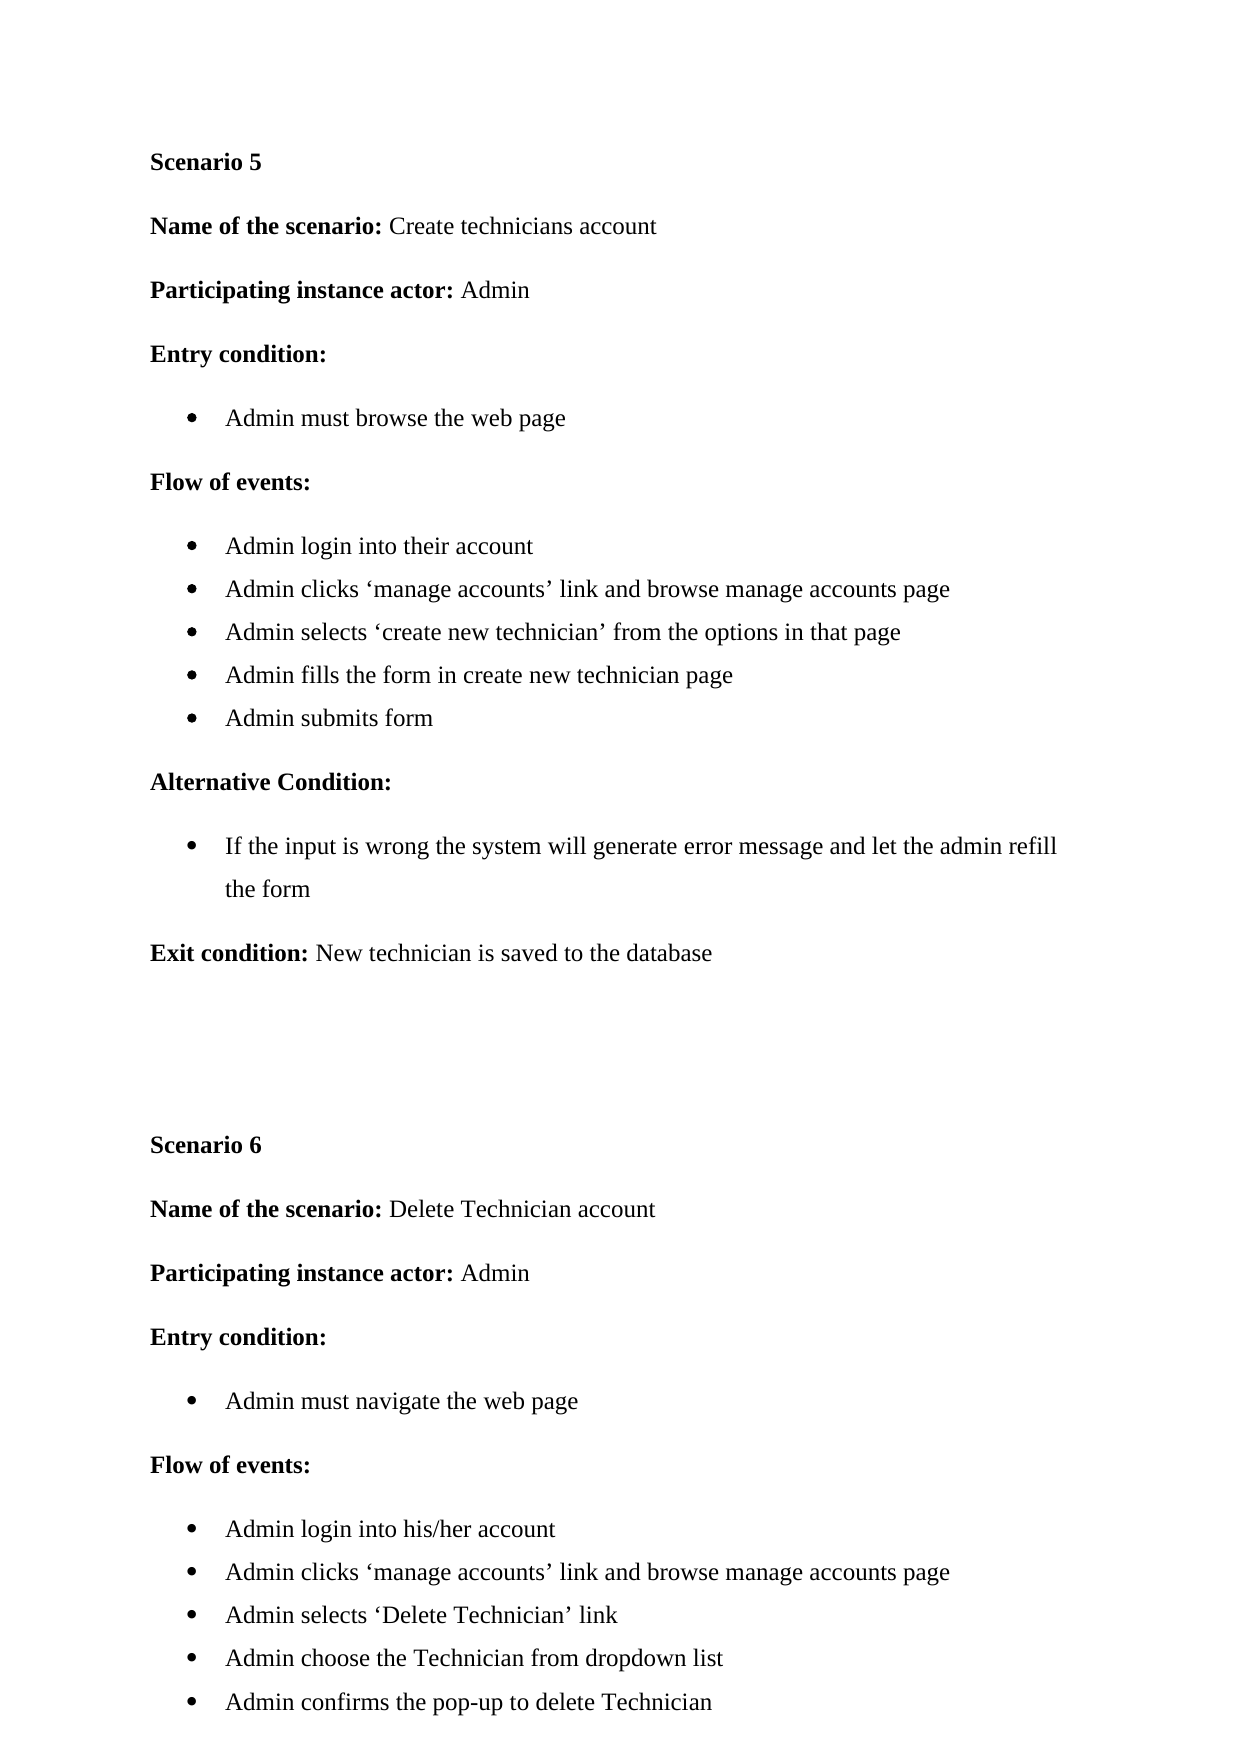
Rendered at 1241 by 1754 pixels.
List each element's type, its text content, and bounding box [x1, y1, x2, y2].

list Admin login into his/her account [187, 1514, 1090, 1543]
text Participating instance actor: Admin [150, 1258, 1090, 1287]
list Admin selects ‘Delete Technician’ link [187, 1600, 1090, 1629]
text Name of the scenario: Delete Technician account [150, 1194, 1090, 1223]
list Admin clicks ‘manage accounts’ link and browse manage accounts page [187, 1557, 1090, 1586]
list Admin login into their account [187, 531, 1090, 560]
text Scenario 6 [150, 1130, 1090, 1159]
text Flow of events: [150, 467, 1090, 496]
list Admin choose the Technician from dropdown list [187, 1643, 1090, 1672]
text Scenario 5 [150, 147, 1090, 176]
list Admin clicks ‘manage accounts’ link and browse manage accounts page [187, 574, 1090, 603]
text Participating instance actor: Admin [150, 275, 1090, 304]
list Admin selects ‘create new technician’ from the options in that page [187, 617, 1090, 646]
text Entry condition: [150, 339, 1090, 368]
list Admin fills the form in create new technician page [187, 660, 1090, 689]
text Entry condition: [150, 1322, 1090, 1351]
text Name of the scenario: Create technicians account [150, 211, 1090, 240]
list Admin submits form [187, 703, 1090, 732]
list Admin confirms the pop-up to delete Technician [187, 1687, 1090, 1715]
text Flow of events: [150, 1450, 1090, 1479]
list Admin must browse the web page [187, 403, 1090, 432]
list If the input is wrong the system will generate error message and let the admin refill the form [187, 831, 1090, 903]
list Admin must navigate the web page [187, 1386, 1090, 1415]
text Exit condition: New technician is saved to the database [150, 938, 1090, 967]
text Alternative Condition: [150, 767, 1090, 796]
